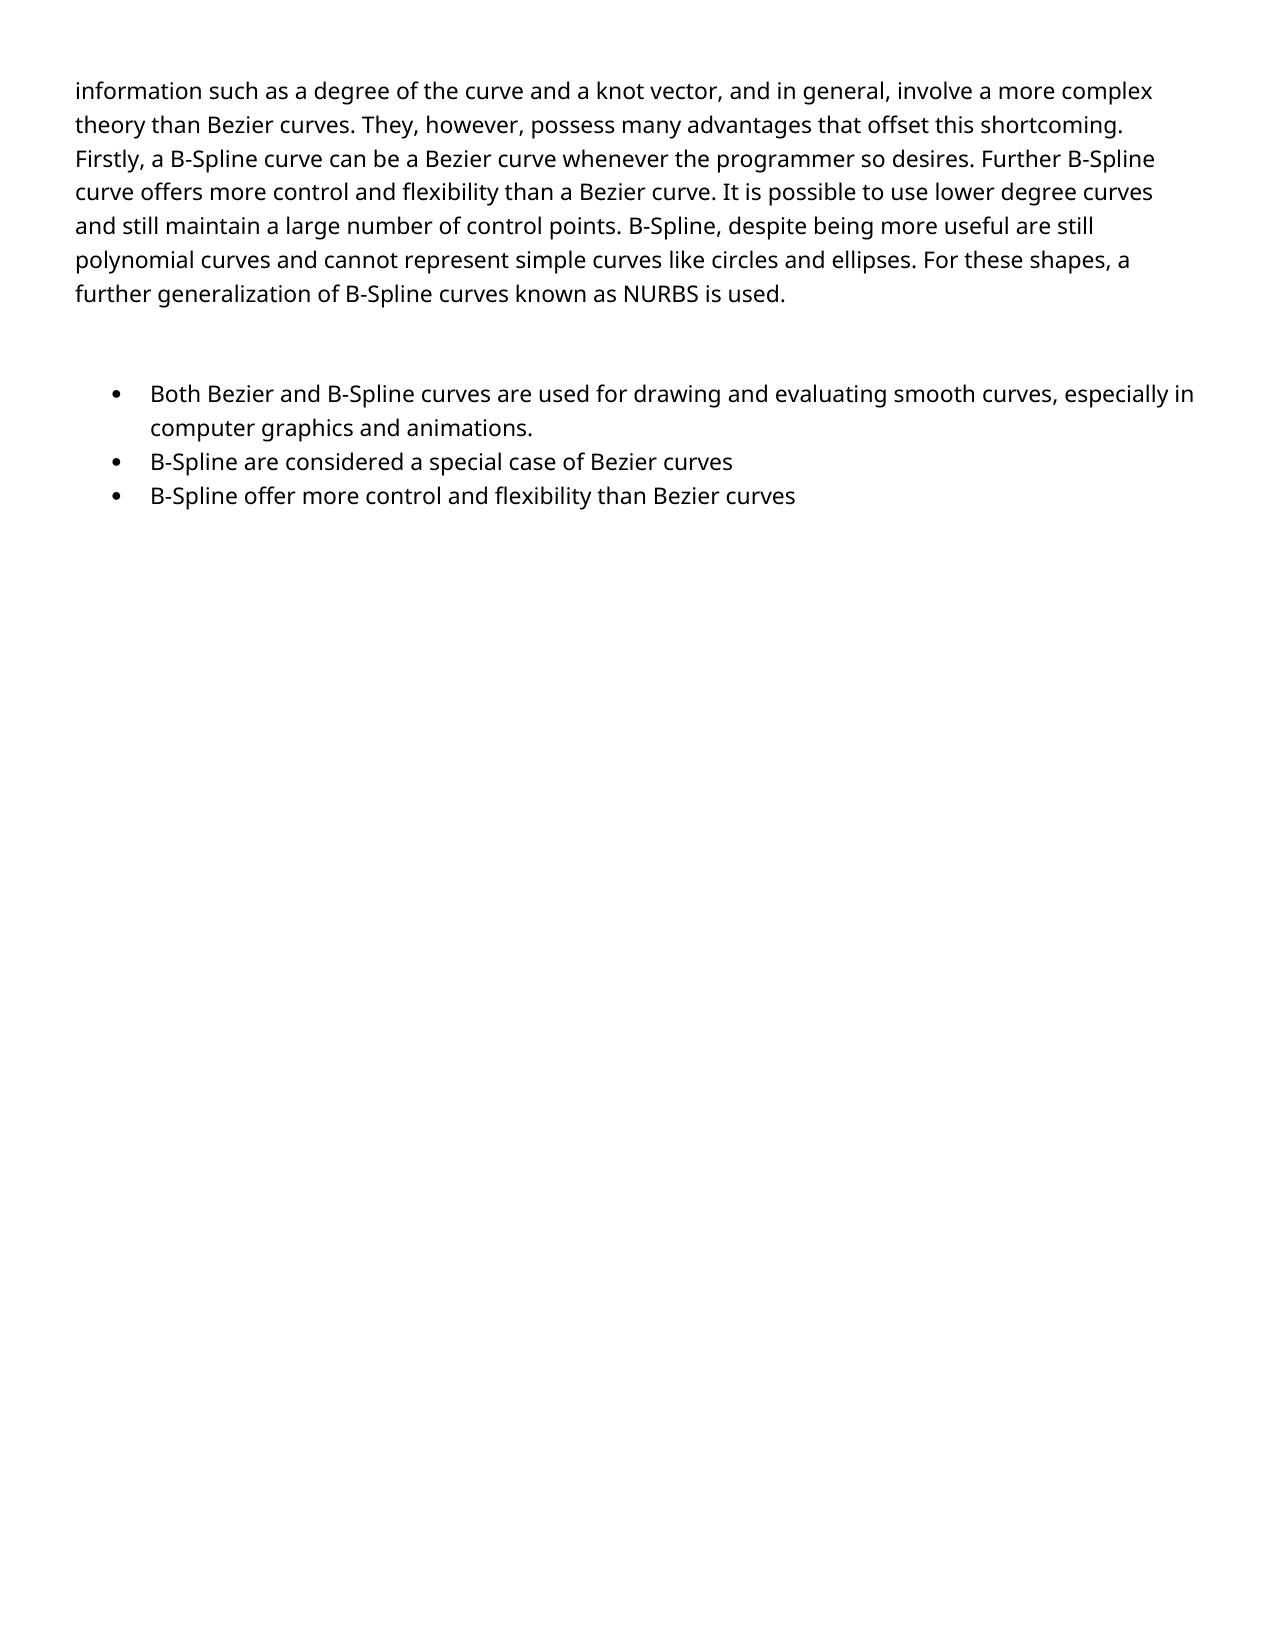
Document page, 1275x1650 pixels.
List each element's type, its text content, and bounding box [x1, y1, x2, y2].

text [75, 75, 1200, 309]
list B-Spline offer more control and flexibility than Bezier curves [112, 479, 1200, 511]
list B-Spline are considered a special case of Bezier curves [112, 446, 1200, 477]
list Both Bezier and B-Spline curves are used for drawing and evaluating smooth curves, especially in computer graphics and animations. [112, 378, 1200, 443]
